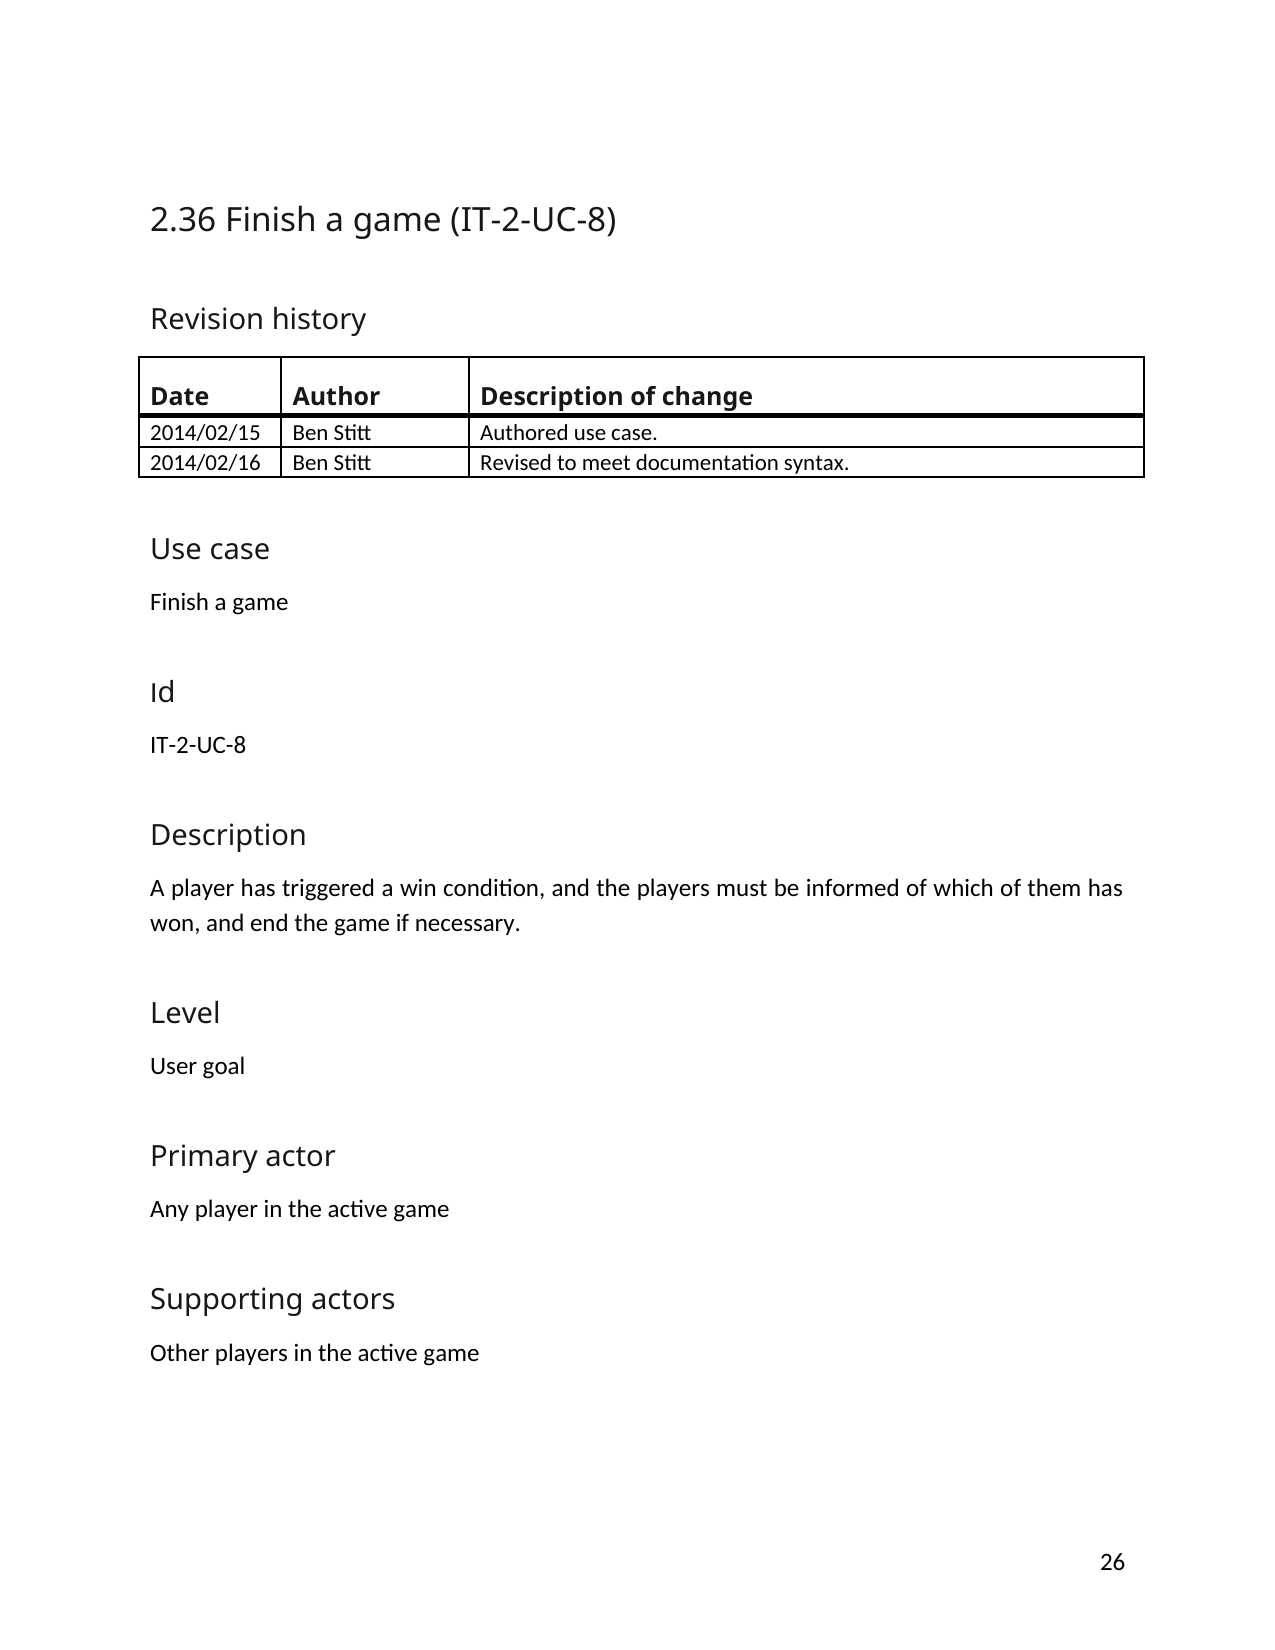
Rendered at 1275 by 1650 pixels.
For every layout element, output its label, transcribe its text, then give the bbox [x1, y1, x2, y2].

subtitle Id [150, 671, 1125, 711]
text Any player in the active game [150, 1194, 1125, 1224]
table_cell 2014/02/15 [140, 418, 280, 446]
text Other players in the active game [150, 1337, 1125, 1367]
subtitle Supporting actors [150, 1279, 1125, 1318]
text User goal [150, 1051, 1125, 1081]
table_cell Authored use case. [470, 418, 1143, 446]
table_cell Ben Stitt [282, 448, 468, 476]
table_header Author [282, 358, 468, 413]
subtitle Description [150, 814, 1125, 854]
subtitle Level [150, 992, 1125, 1032]
table_cell 2014/02/16 [140, 448, 280, 476]
subtitle Primary actor [150, 1136, 1125, 1175]
table_cell Revised to meet documentation syntax. [470, 448, 1143, 476]
text A player has triggered a win condition, and the players must be informed of which of them has won, and end the game if necessary. [150, 872, 1125, 938]
table_header Description of change [470, 358, 1143, 413]
subtitle Revision history [150, 298, 1125, 338]
text Finish a game [150, 586, 1125, 617]
text IT-2-UC-8 [150, 729, 1125, 760]
subtitle Use case [150, 528, 1125, 568]
subtitle Finish a game (IT-2-UC-8) [150, 196, 1125, 241]
table_header Date [140, 358, 280, 413]
table_cell Ben Stitt [282, 418, 468, 446]
